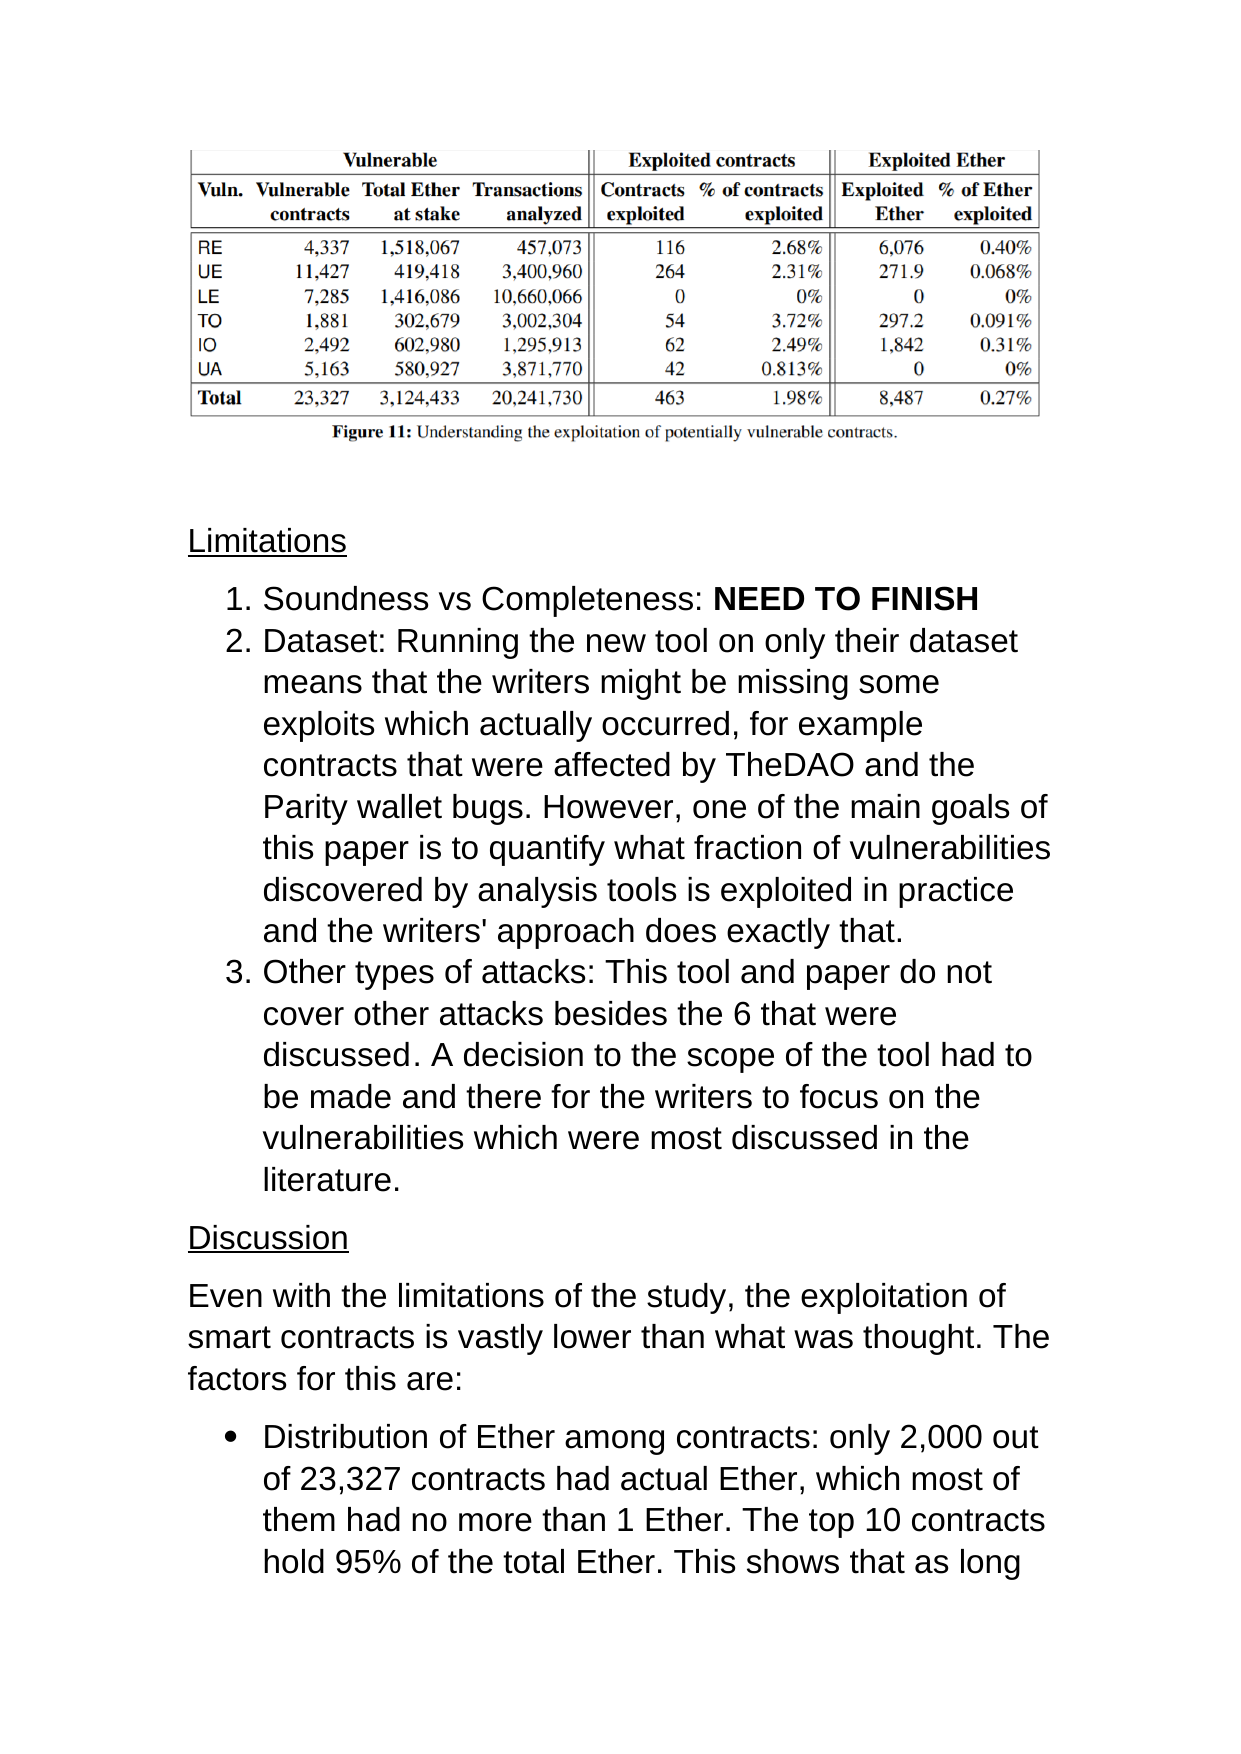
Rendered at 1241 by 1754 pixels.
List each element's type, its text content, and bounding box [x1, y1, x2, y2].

text Even with the limitations of the study, the exploitation of smart contracts is vastly lower than what was thought. The factors for this are: [187, 1276, 1053, 1397]
picture [187, 150, 1053, 444]
list Soundness vs Completeness: NEED TO FINISH [225, 579, 1053, 618]
text Discussion [187, 1218, 1053, 1256]
text Limitations [187, 521, 1053, 560]
list Other types of attacks: This tool and paper do not cover other attacks besides the 6 that were discussed . A decision to the scope of the tool had to be made and there for the writers to focus on the vulnerabilities which were most discussed in the literature. [225, 953, 1053, 1198]
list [225, 1417, 1053, 1580]
list Dataset: Running the new tool on only their dataset means that the writers might be missing some exploits which actually occurred, for example contracts that were affected by TheDAO and the Parity wallet bugs. However, one of the main goals of this paper is to quantify what fraction of vulnerabilities discovered by analysis tools is exploited in practice and the writers' approach does exactly that. [225, 621, 1053, 949]
